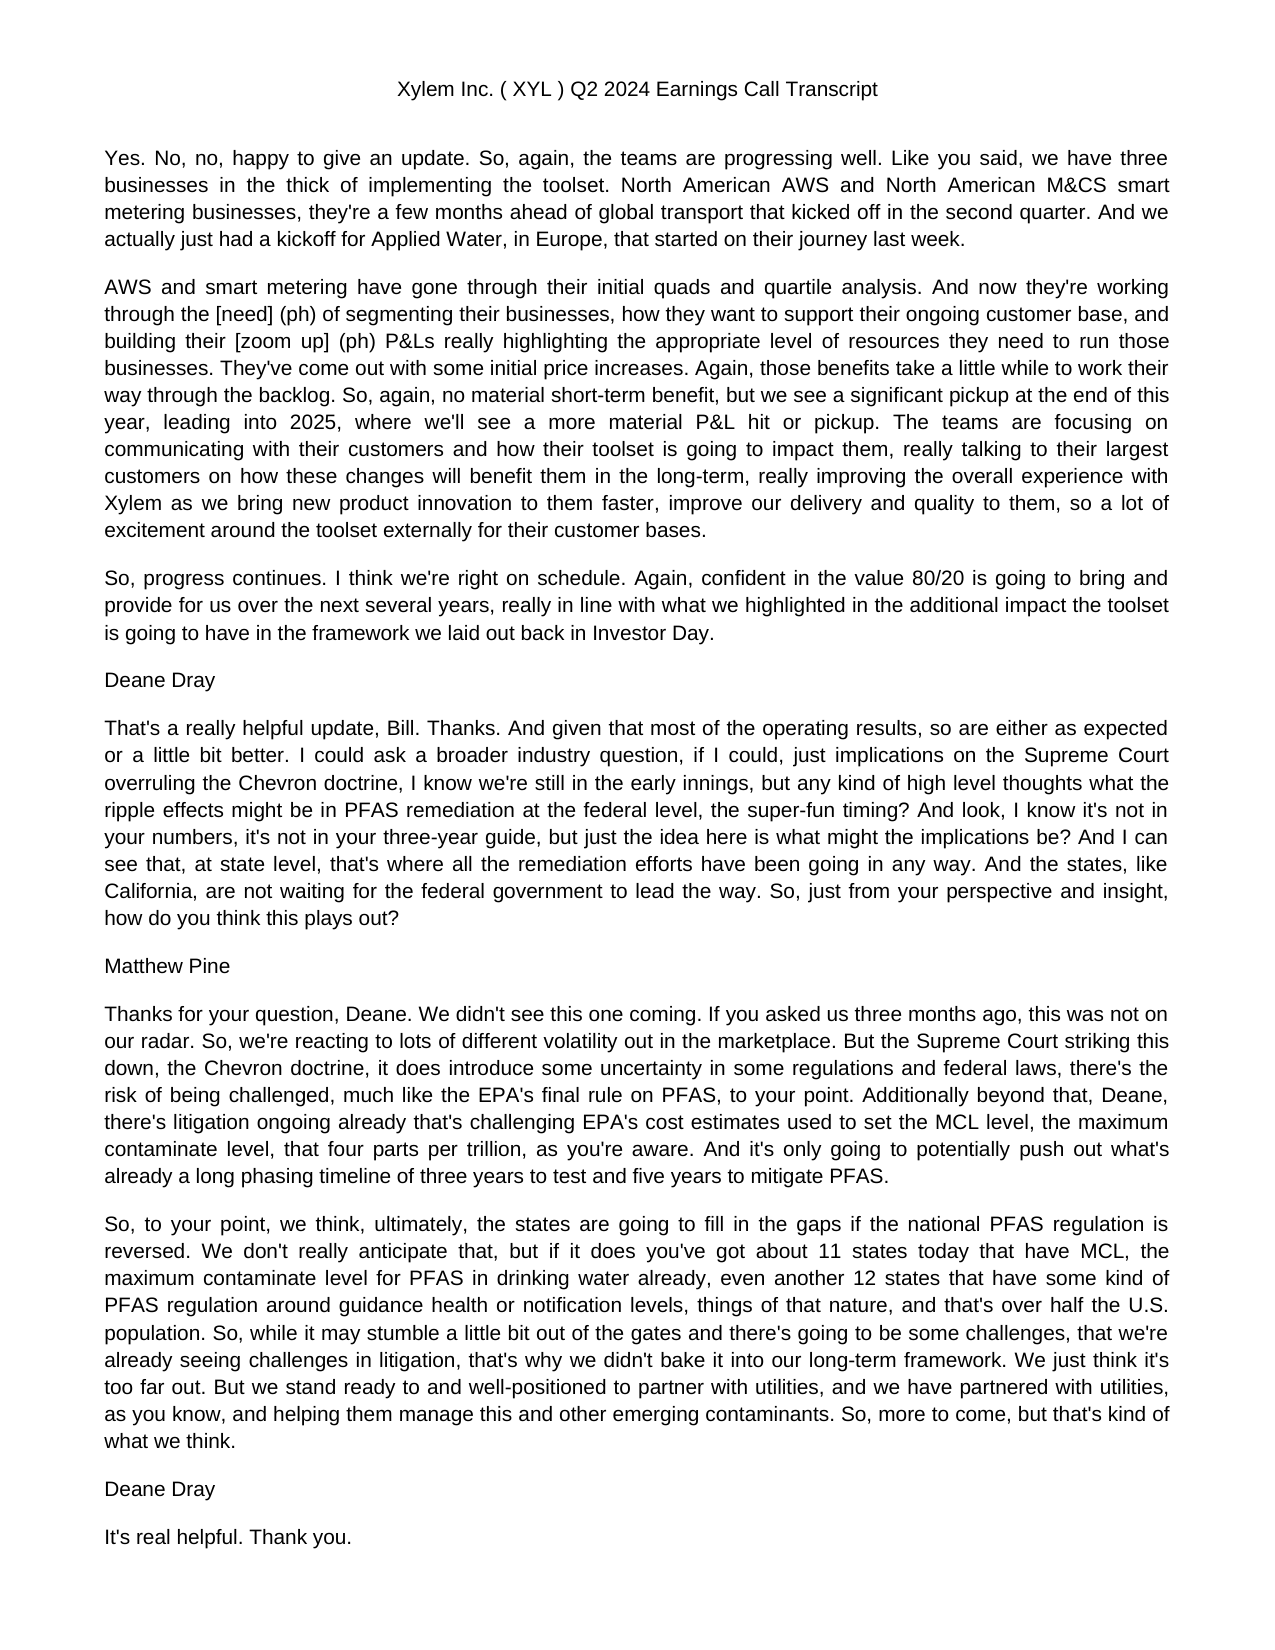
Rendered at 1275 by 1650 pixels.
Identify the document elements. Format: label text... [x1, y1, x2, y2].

text AWS and smart metering have gone through their initial quads and quartile analysis. And now they're working through the [need] (ph) of segmenting their businesses, how they want to support their ongoing customer base, and building their [zoom up] (ph) P&Ls really highlighting the appropriate level of resources they need to run those businesses. They've come out with some initial price increases. Again, those benefits take a little while to work their way through the backlog. So, again, no material short-term benefit, but we see a significant pickup at the end of this year, leading into 2025, where we'll see a more material P&L hit or pickup. The teams are focusing on communicating with their customers and how their toolset is going to impact them, really talking to their largest customers on how these changes will benefit them in the long-term, really improving the overall experience with Xylem as we bring new product innovation to them faster, improve our delivery and quality to them, so a lot of excitement around the toolset externally for their customer bases. [104, 271, 1171, 542]
text It's real helpful. Thank you. [104, 1521, 1171, 1548]
text So, progress continues. I think we're right on schedule. Again, confident in the value 80/20 is going to bring and provide for us over the next several years, really in line with what we highlighted in the additional impact the toolset is going to have in the framework we laid out back in Investor Day. [104, 563, 1171, 644]
text Deane Dray [104, 665, 1171, 692]
text That's a really helpful update, Bill. Thanks. And given that most of the operating results, so are either as expected or a little bit better. I could ask a broader industry question, if I could, just implications on the Supreme Court overruling the Chevron doctrine, I know we're still in the early innings, but any kind of high level thoughts what the ripple effects might be in PFAS remediation at the federal level, the super-fun timing? And look, I know it's not in your numbers, it's not in your three-year guide, but just the idea here is what might the implications be? And I can see that, at state level, that's where all the remediation efforts have been going in any way. And the states, like California, are not waiting for the federal government to lead the way. So, just from your perspective and insight, how do you think this plays out? [104, 713, 1171, 930]
text Matthew Pine [104, 951, 1171, 978]
text Yes. No, no, happy to give an update. So, again, the teams are progressing well. Like you said, we have three businesses in the thick of implementing the toolset. North American AWS and North American M&CS smart metering businesses, they're a few months ahead of global transport that kicked off in the second quarter. And we actually just had a kickoff for Applied Water, in Europe, that started on their journey last week. [104, 142, 1171, 251]
text Deane Dray [104, 1473, 1171, 1501]
text So, to your point, we think, ultimately, the states are going to fill in the gaps if the national PFAS regulation is reversed. We don't really anticipate that, but if it does you've got about 11 states today that have MCL, the maximum contaminate level for PFAS in drinking water already, even another 12 states that have some kind of PFAS regulation around guidance health or notification levels, things of that nature, and that's over half the U.S. population. So, while it may stumble a little bit out of the gates and there's going to be some challenges, that we're already seeing challenges in litigation, that's why we didn't bake it into our long-term framework. We just think it's too far out. But we stand ready to and well-positioned to partner with utilities, and we have partnered with utilities, as you know, and helping them manage this and other emerging contaminants. So, more to come, but that's kind of what we think. [104, 1209, 1171, 1453]
text Thanks for your question, Deane. We didn't see this one coming. If you asked us three months ago, this was not on our radar. So, we're reacting to lots of different volatility out in the marketplace. But the Supreme Court striking this down, the Chevron doctrine, it does introduce some uncertainty in some regulations and federal laws, there's the risk of being challenged, much like the EPA's final rule on PFAS, to your point. Additionally beyond that, Deane, there's litigation ongoing already that's challenging EPA's cost estimates used to set the MCL level, the maximum contaminate level, that four parts per trillion, as you're aware. And it's only going to potentially push out what's already a long phasing timeline of three years to test and five years to mitigate PFAS. [104, 998, 1171, 1188]
